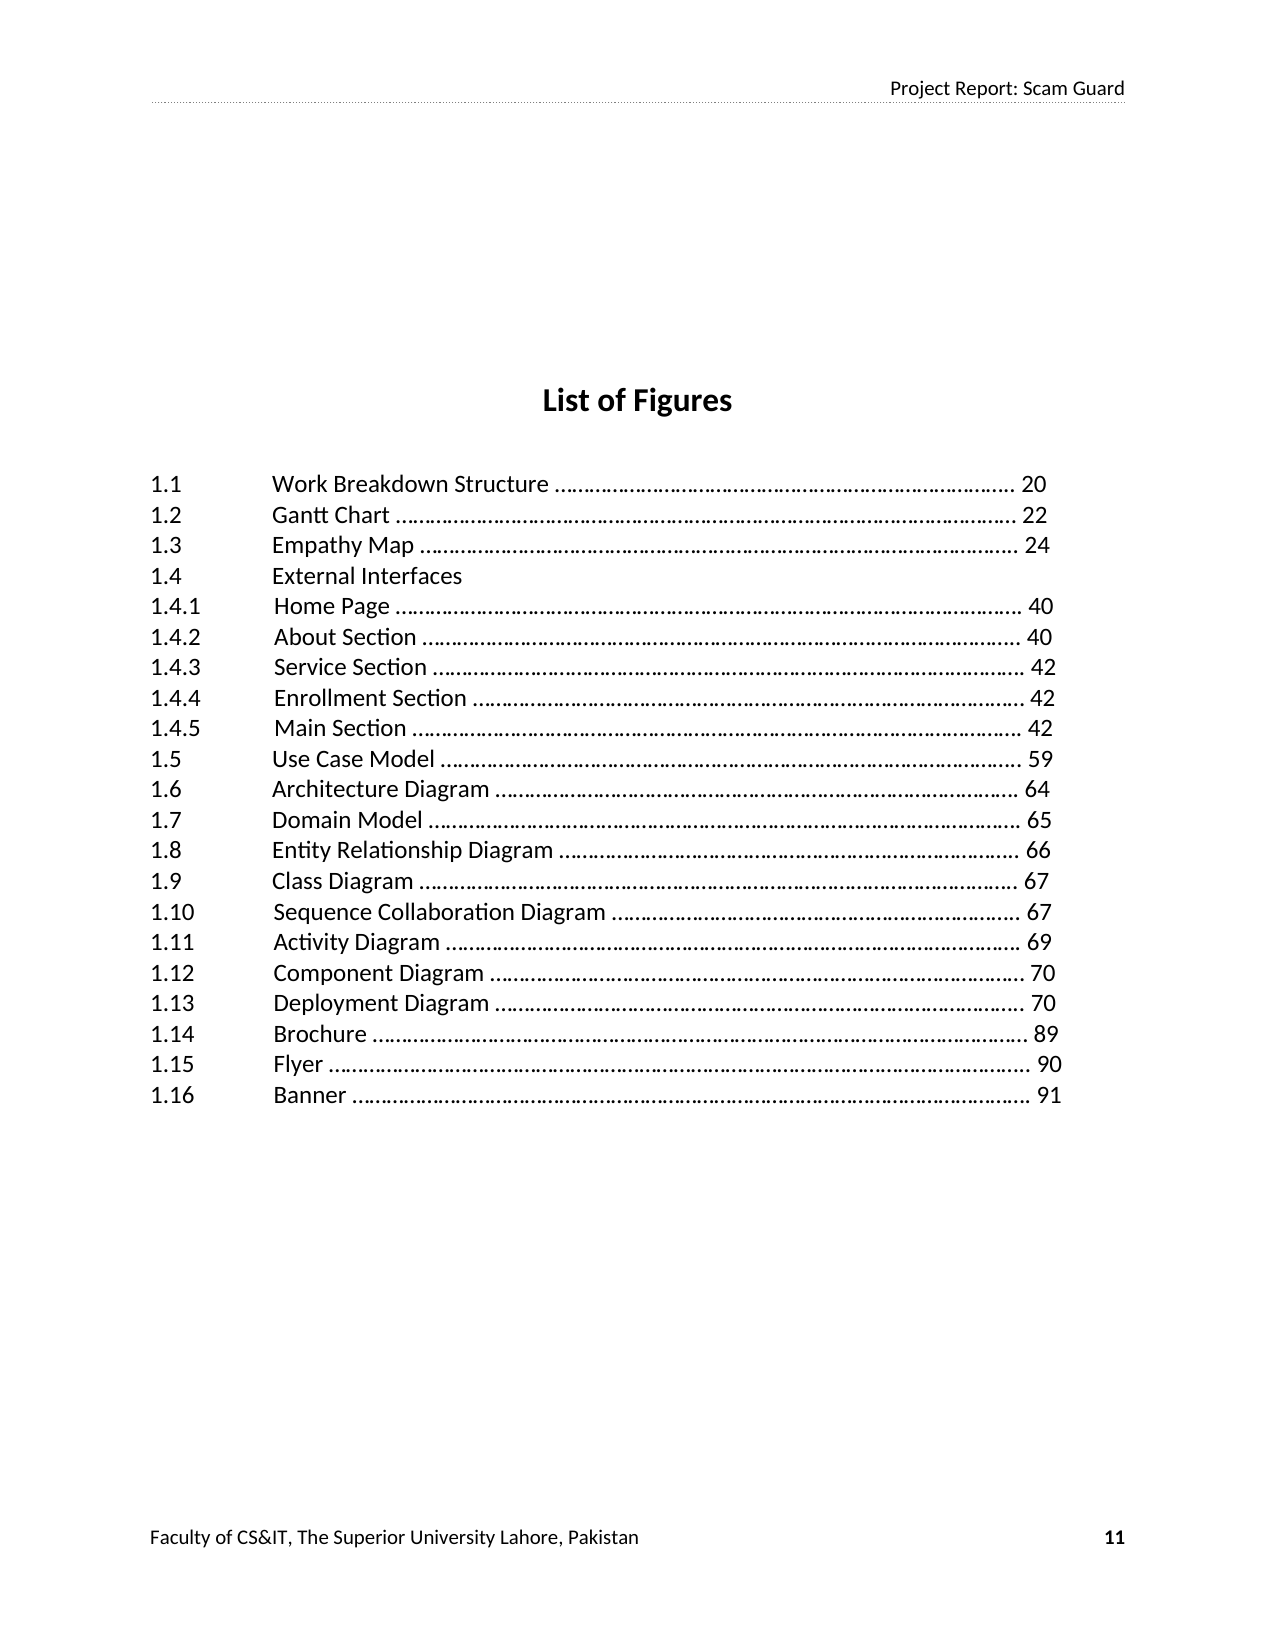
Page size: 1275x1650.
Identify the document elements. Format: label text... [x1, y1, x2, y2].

text 1.11 Activity Diagram ………………………………………………………………………………………. 69 [150, 926, 1125, 957]
text 1.4.5 Main Section ……………………………………………………………………………………………. 42 [150, 713, 1125, 743]
text 1.10 Sequence Collaboration Diagram …………………………………………………………….. 67 [150, 896, 1125, 926]
text 1.1 Work Breakdown Structure …………………………………………………………………….. 20 [150, 468, 1125, 499]
text 1.15 Flyer ………………………………………………………………………………………………………….. 90 [150, 1048, 1125, 1079]
text 1.14 Brochure …………………………………………………………………………………………………… 89 [150, 1018, 1125, 1048]
text 1.4.4 Enrollment Section …………………………………………………………………………………… 42 [150, 682, 1125, 713]
subtitle List of Figures [150, 379, 1125, 419]
text 1.2 Gantt Chart ……………………………………………………………………………………………… 22 [150, 499, 1125, 529]
text 1.8 Entity Relationship Diagram …………………………………………………………………….. 66 [150, 835, 1125, 865]
text 1.3 Empathy Map ………………………………………………………………………………………….. 24 [150, 529, 1125, 560]
text 1.12 Component Diagram ………………………………………………………………………………… 70 [150, 957, 1125, 987]
text 1.13 Deployment Diagram ……………………………………………………………………………….. 70 [150, 987, 1125, 1018]
text 1.4.1 Home Page ………………………………………………………………………………………………. 40 [150, 591, 1125, 621]
text 1.4 External Interfaces [150, 560, 1125, 591]
text 1.4.2 About Section ………………………………………………………………………………………….. 40 [150, 621, 1125, 652]
text 1.4.3 Service Section …………………………………………………………………………………………. 42 [150, 652, 1125, 682]
text 1.5 Use Case Model ……………………………………………………………………………………….. 59 [150, 743, 1125, 774]
text 1.9 Class Diagram ………………………………………………………………………………………….. 67 [150, 865, 1125, 896]
text 1.6 Architecture Diagram ………………………………………………………………………………. 64 [150, 774, 1125, 804]
text 1.7 Domain Model …………………………………………………………………………………………. 65 [150, 804, 1125, 835]
text 1.16 Banner ………………………………………………………………………………………………………. 91 [150, 1079, 1125, 1109]
